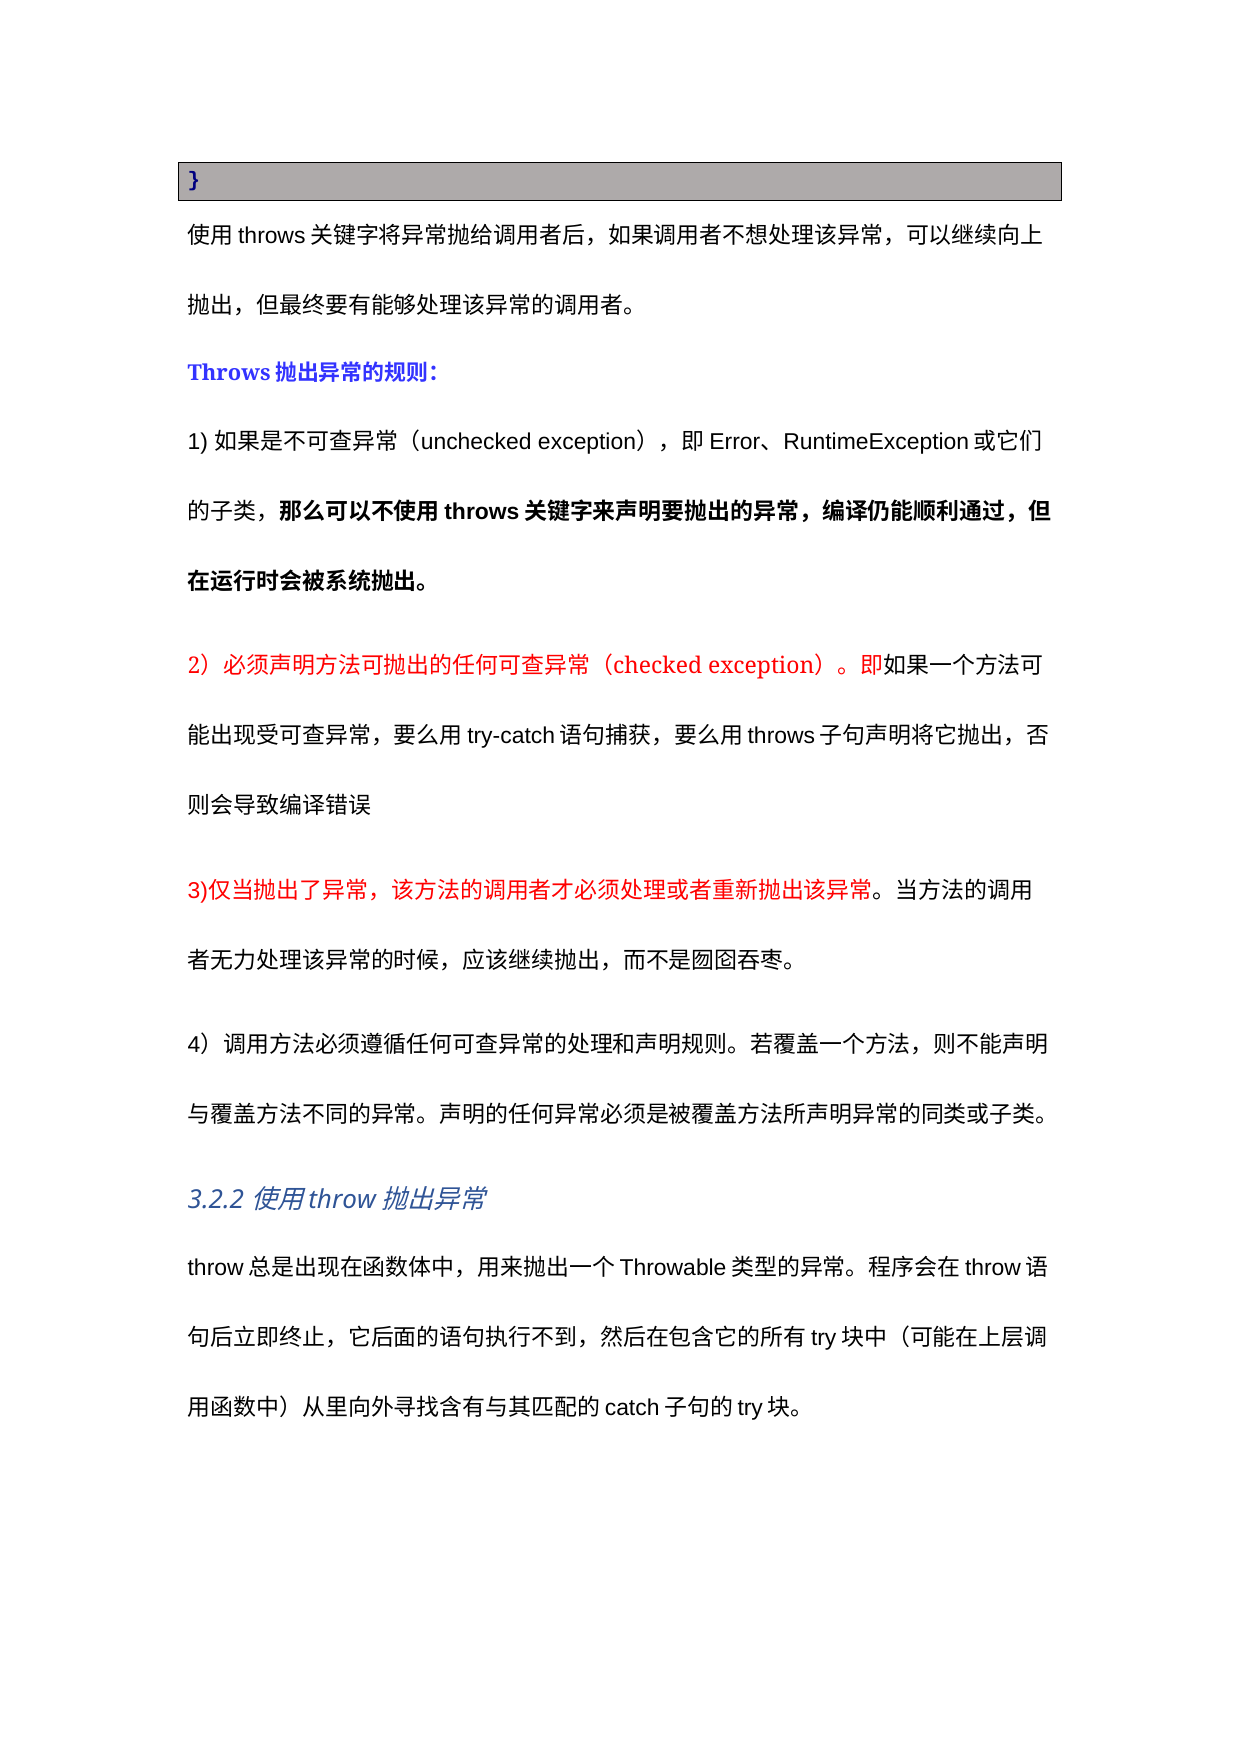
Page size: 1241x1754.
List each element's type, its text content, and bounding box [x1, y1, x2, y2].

text throw总是出现在函数体中，用来抛出一个Throwable类型的异常。程序会在throw语句后立即终止，它后面的语句执行不到，然后在包含它的所有try块中（可能在上层调用函数中）从里向外寻找含有与其匹配的catch子句的try块。 [187, 1232, 1053, 1438]
subtitle 3.2.2 使用throw抛出异常 [187, 1164, 1053, 1229]
text 1) 如果是不可查异常（unchecked exception），即Error、RuntimeException或它们的子类，那么可以不使用throws关键字来声明要抛出的异常，编译仍能顺利通过，但在运行时会被系统抛出。 [187, 407, 1053, 612]
text 使用throws关键字将异常抛给调用者后，如果调用者不想处理该异常，可以继续向上抛出，但最终要有能够处理该异常的调用者。 [187, 201, 1053, 336]
text } [179, 163, 1061, 200]
text 3)仅当抛出了异常，该方法的调用者才必须处理或者重新抛出该异常。当方法的调用者无力处理该异常的时候，应该继续抛出，而不是囫囵吞枣。 [187, 856, 1053, 991]
text Throws抛出异常的规则： [187, 355, 1053, 388]
text 2）必须声明方法可抛出的任何可查异常（checked exception）。即如果一个方法可能出现受可查异常，要么用try-catch语句捕获，要么用throws子句声明将它抛出，否则会导致编译错误 [187, 631, 1053, 836]
text 4）调用方法必须遵循任何可查异常的处理和声明规则。若覆盖一个方法，则不能声明与覆盖方法不同的异常。声明的任何异常必须是被覆盖方法所声明异常的同类或子类。 [187, 1010, 1053, 1145]
